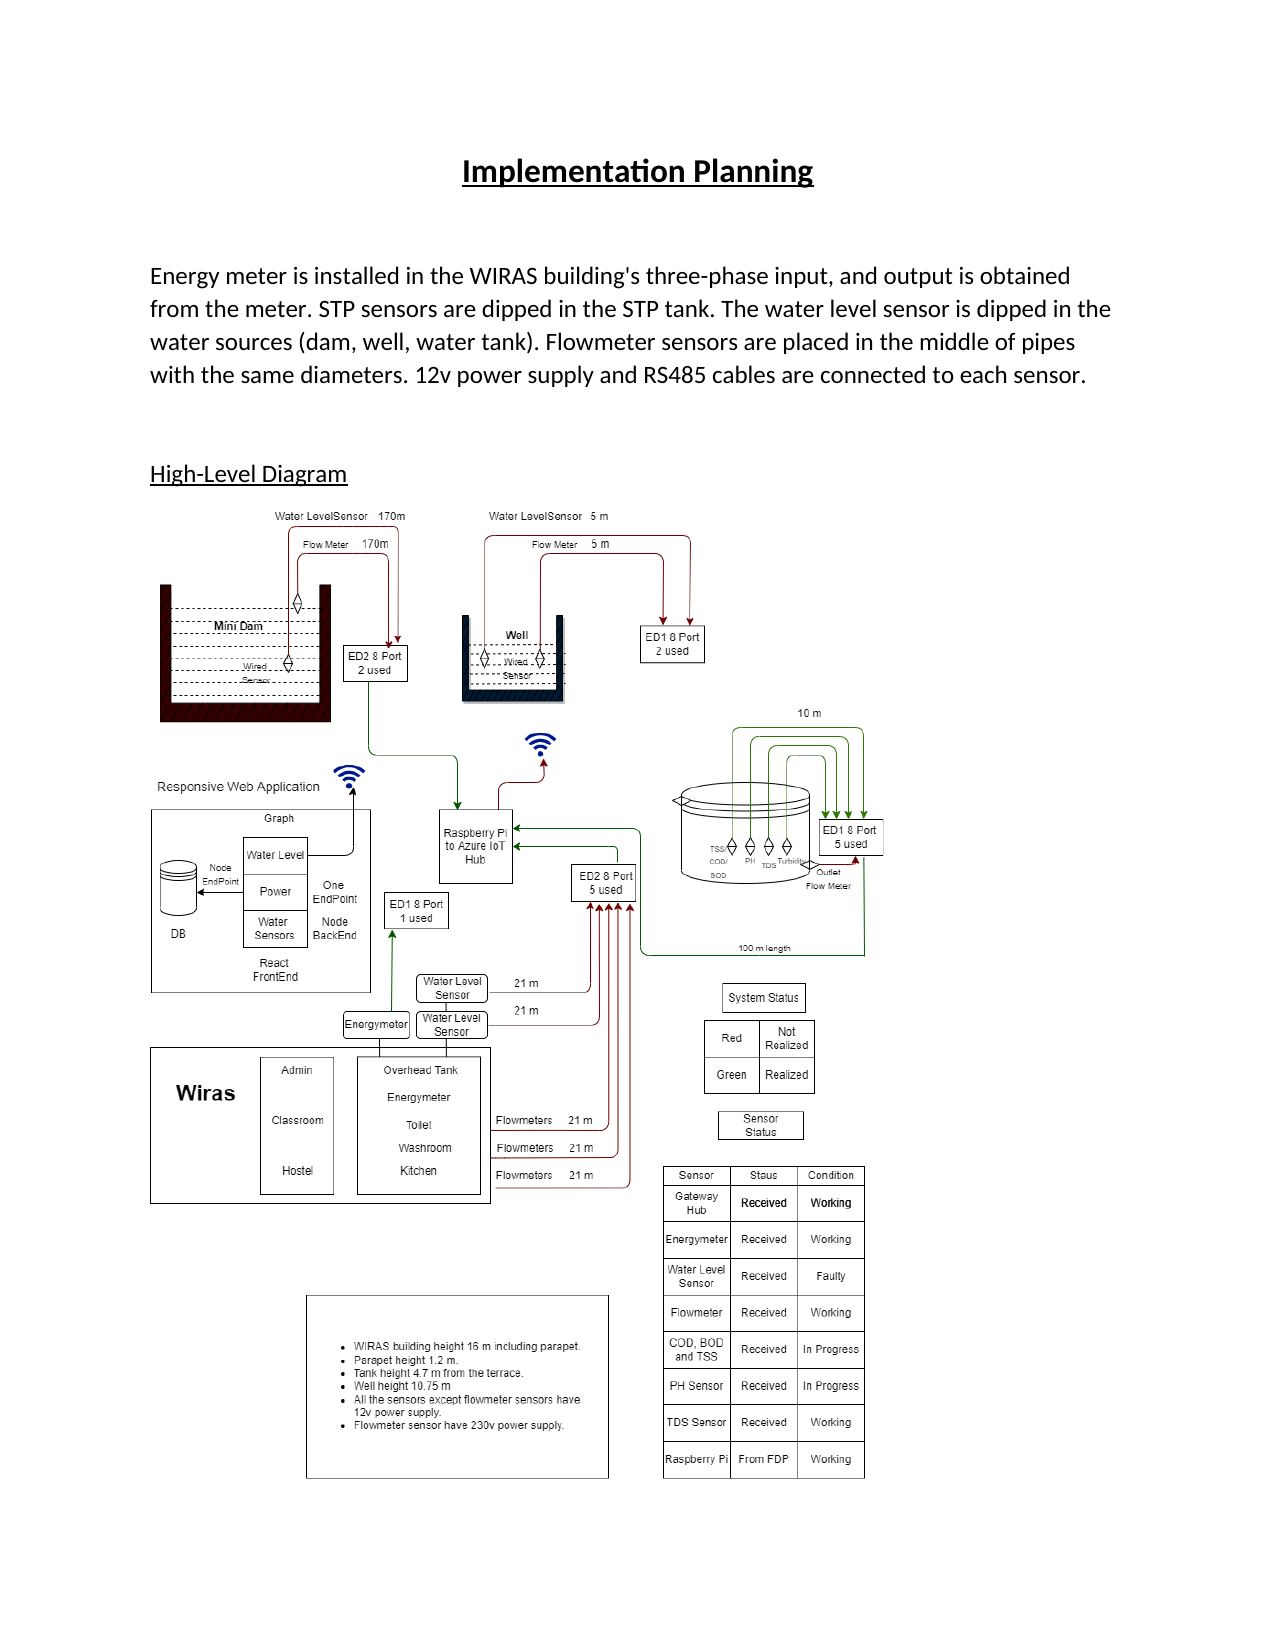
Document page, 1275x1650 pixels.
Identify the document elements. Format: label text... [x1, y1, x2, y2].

text High-Level Diagram [150, 458, 1125, 489]
text Energy meter is installed in the WIRAS building's three-phase input, and output is obtained from the meter. STP sensors are dipped in the STP tank. The water level sensor is dipped in the water sources (dam, well, water tank). Flowmeter sensors are placed in the middle of pipes with the same diameters. 12v power supply and RS485 cables are connected to each sensor. [150, 260, 1125, 389]
text Implementation Planning [150, 150, 1125, 191]
